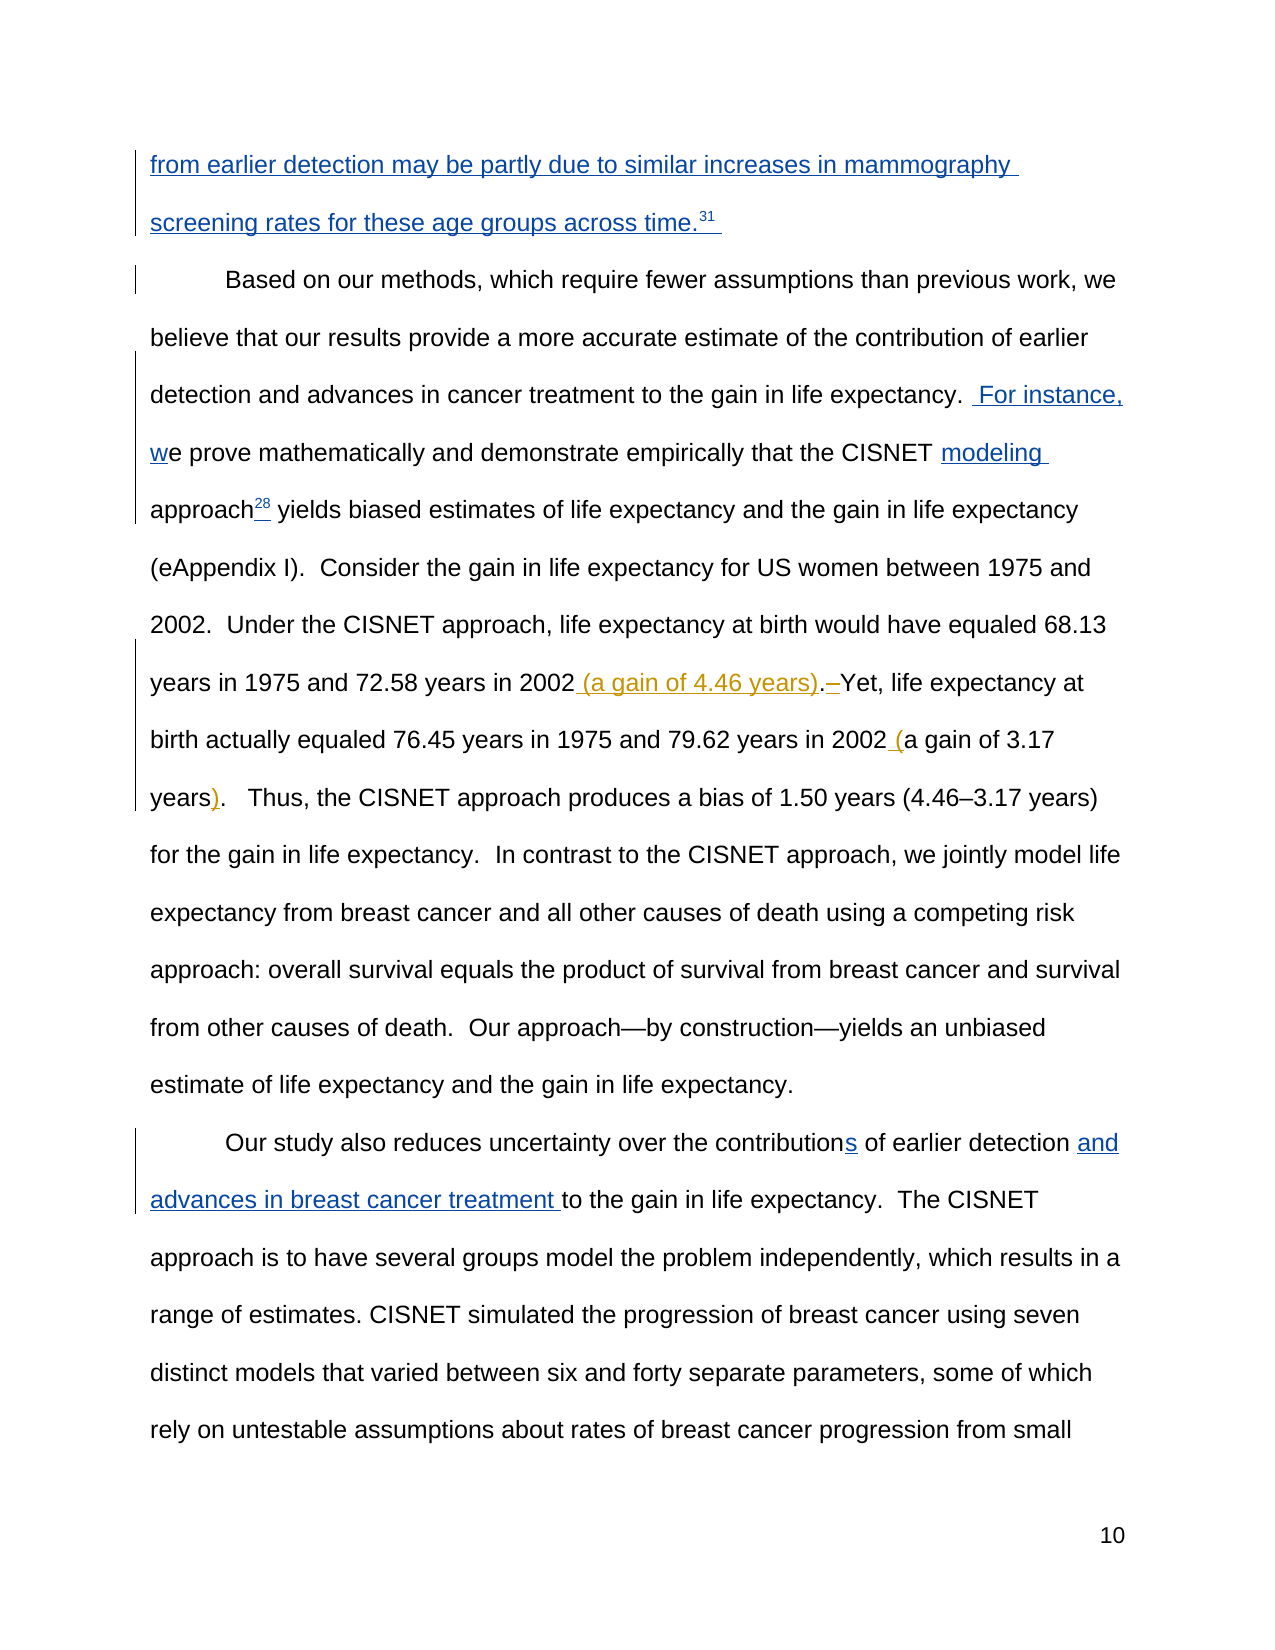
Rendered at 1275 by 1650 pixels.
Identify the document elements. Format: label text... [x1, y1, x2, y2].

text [150, 1127, 1125, 1444]
text Based on our methods, which require fewer assumptions than previous work, we believe that our results provide a more accurate estimate of the contribution of earlier detection and advances in cancer treatment to the gain in life expectancy. e prove mathematically and demonstrate empirically that the CISNET approach yields biased estimates of life expectancy and the gain in life expectancy (eAppendix I). Consider the gain in life expectancy for US women between 1975 and 2002. Under the CISNET approach, life expectancy at birth would have equaled 68.13 years in 1975 and 72.58 years in 2002.Yet, life expectancy at birth actually equaled 76.45 years in 1975 and 79.62 years in 2002a gain of 3.17 years. Thus, the CISNET approach produces a bias of 1.50 years (4.46–3.17 years) for the gain in life expectancy. In contrast to the CISNET approach, we jointly model life expectancy from breast cancer and all other causes of death using a competing risk approach: overall survival equals the product of survival from breast cancer and survival from other causes of death. Our approach—by construction—yields an unbiased estimate of life expectancy and the gain in life expectancy. [150, 265, 1125, 1099]
